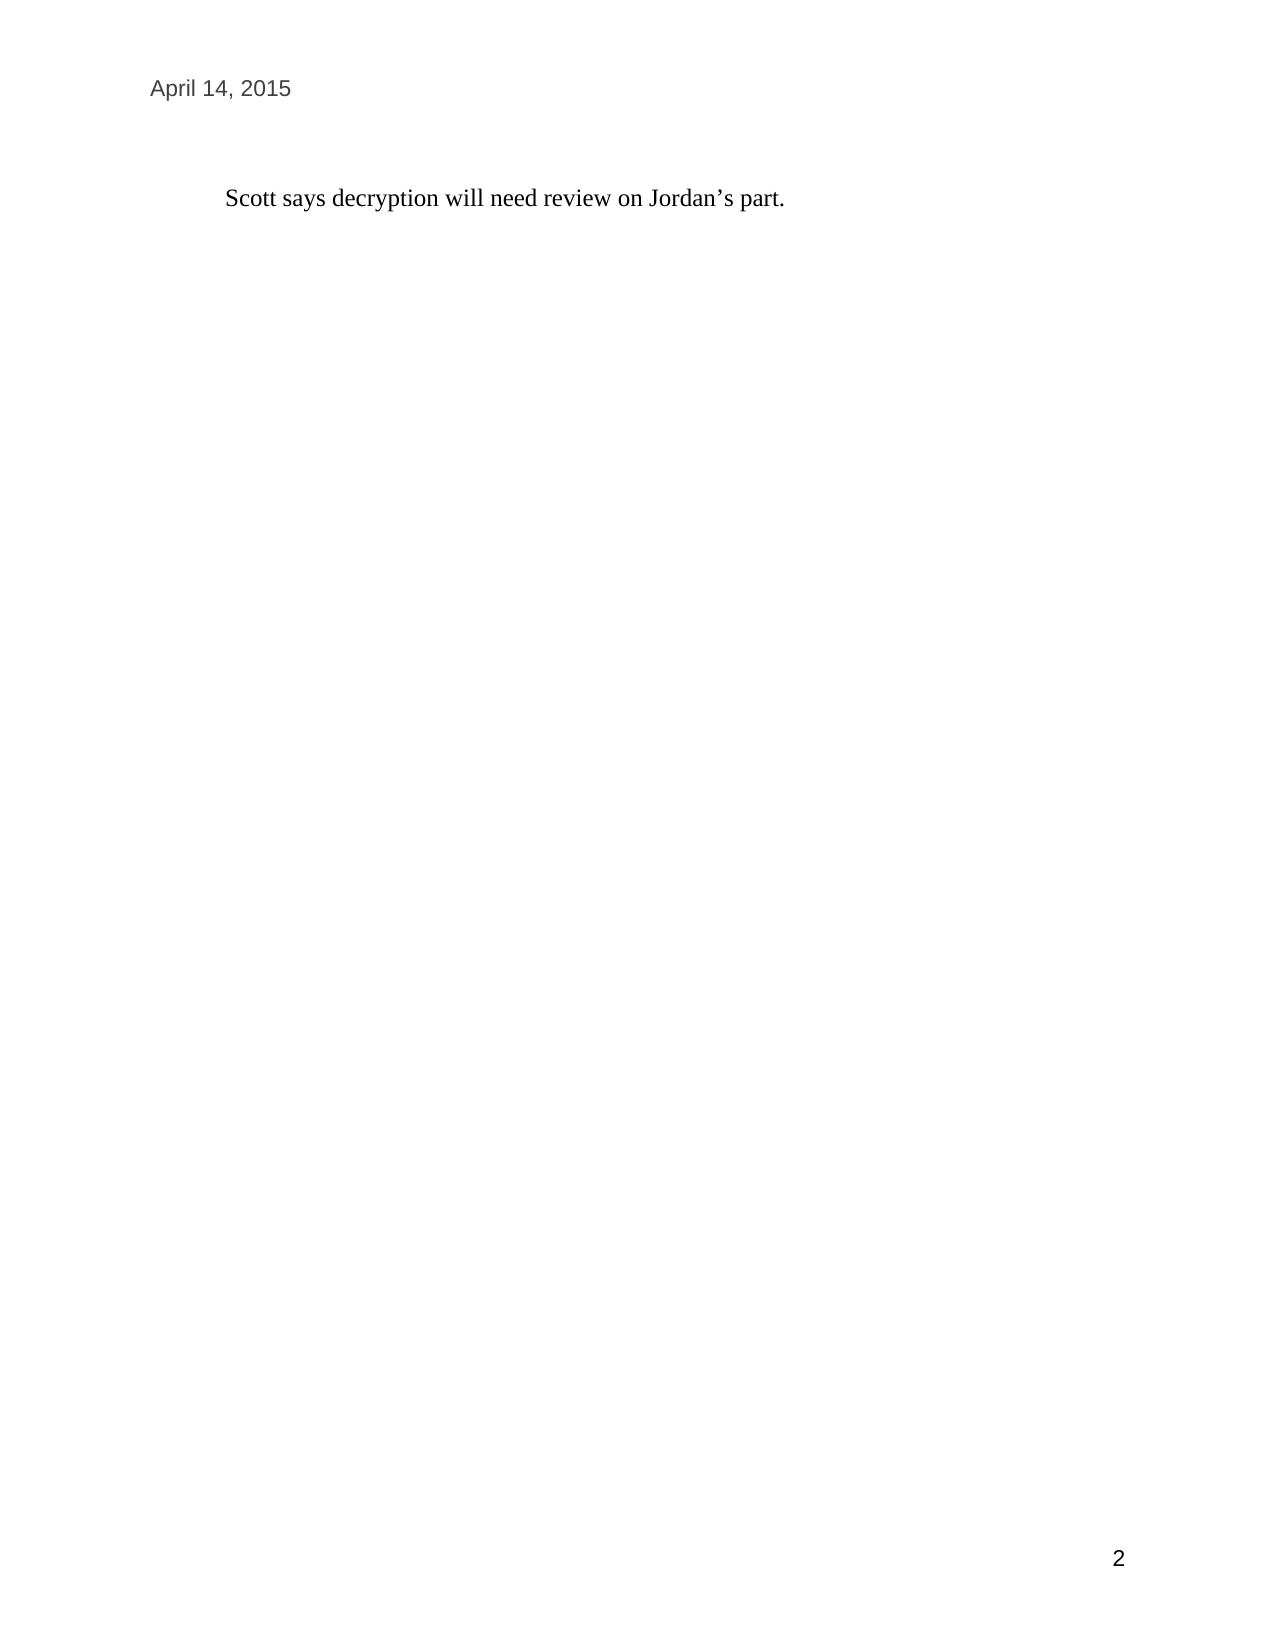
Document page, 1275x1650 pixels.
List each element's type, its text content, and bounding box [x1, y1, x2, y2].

text Scott says decryption will need review on Jordan’s part. [150, 183, 1125, 212]
